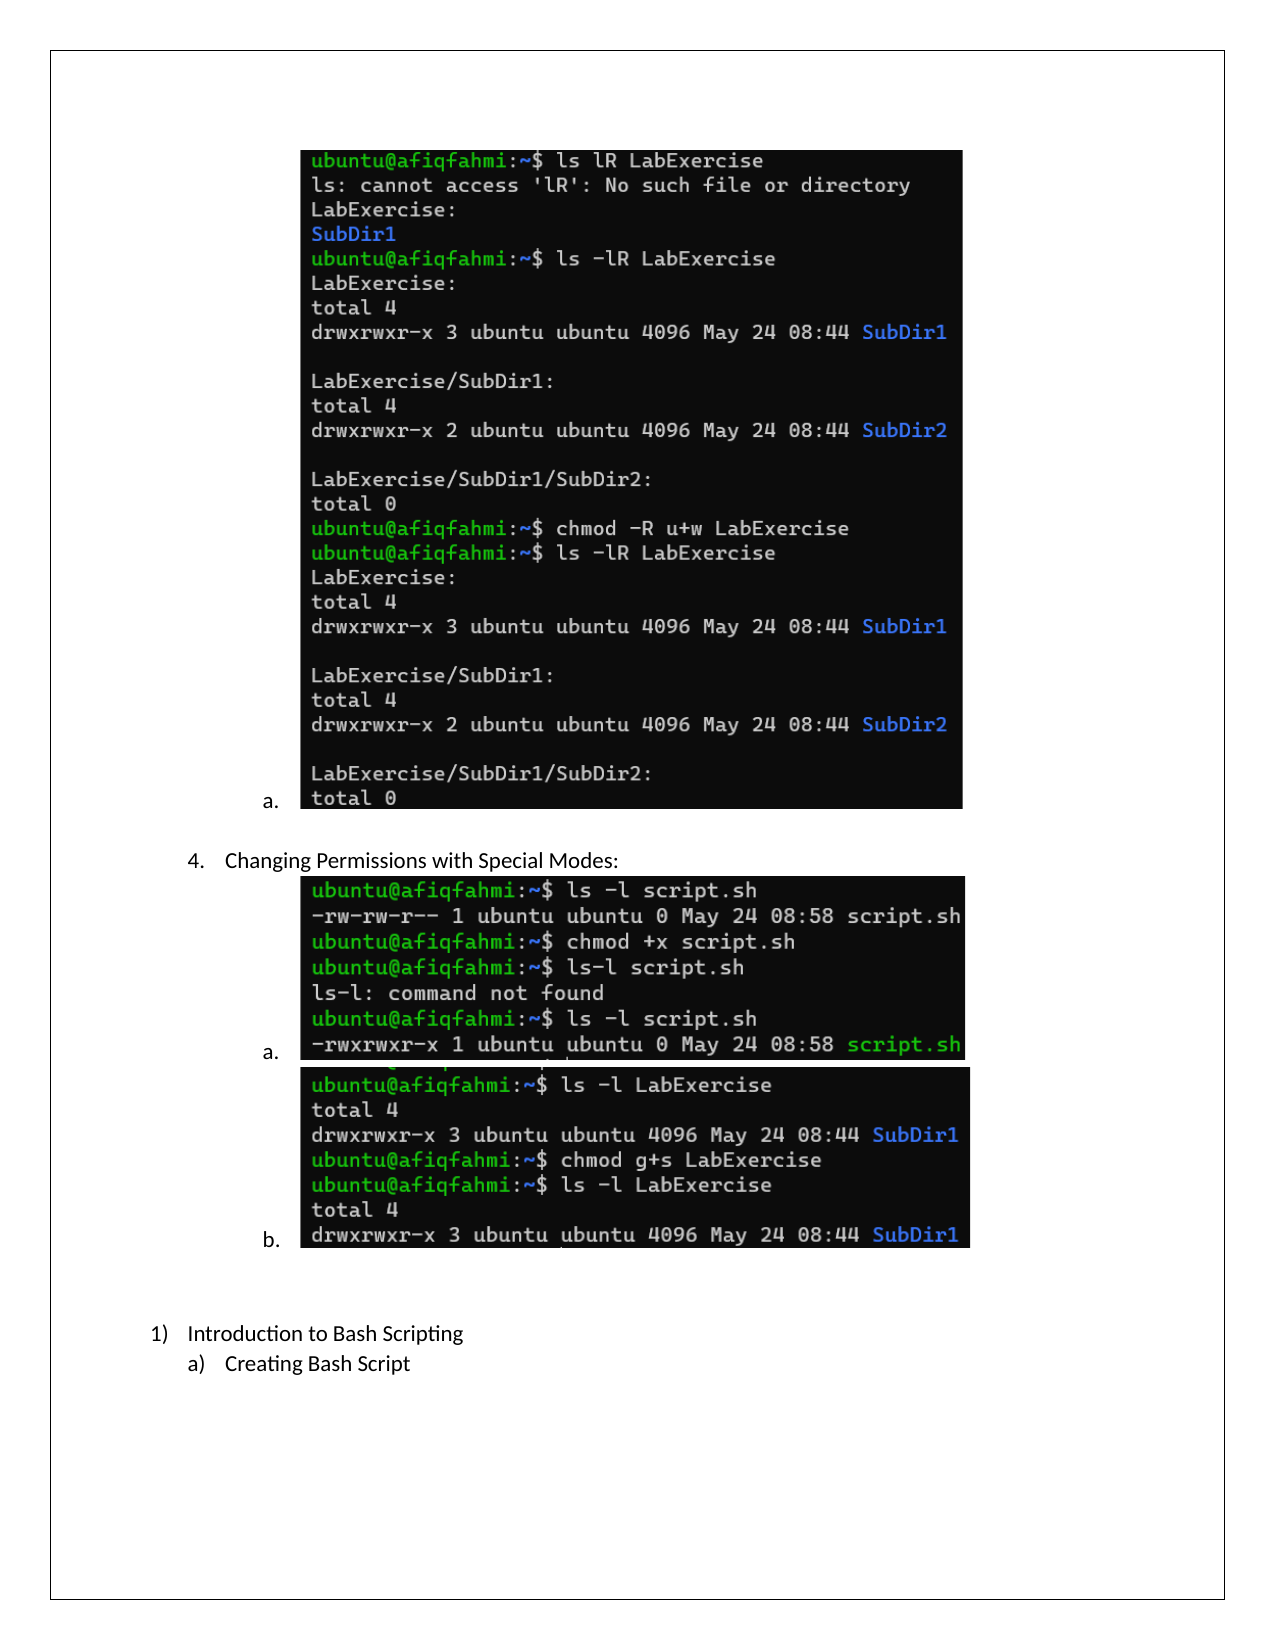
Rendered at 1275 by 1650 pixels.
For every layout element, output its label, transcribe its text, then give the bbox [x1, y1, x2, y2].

picture [300, 876, 966, 1060]
list Introduction to Bash Scripting [150, 1319, 1125, 1347]
picture [300, 1067, 971, 1248]
picture [300, 150, 963, 809]
list Creating Bash Script [187, 1349, 1125, 1377]
list Changing Permissions with Special Modes: [187, 847, 1125, 874]
